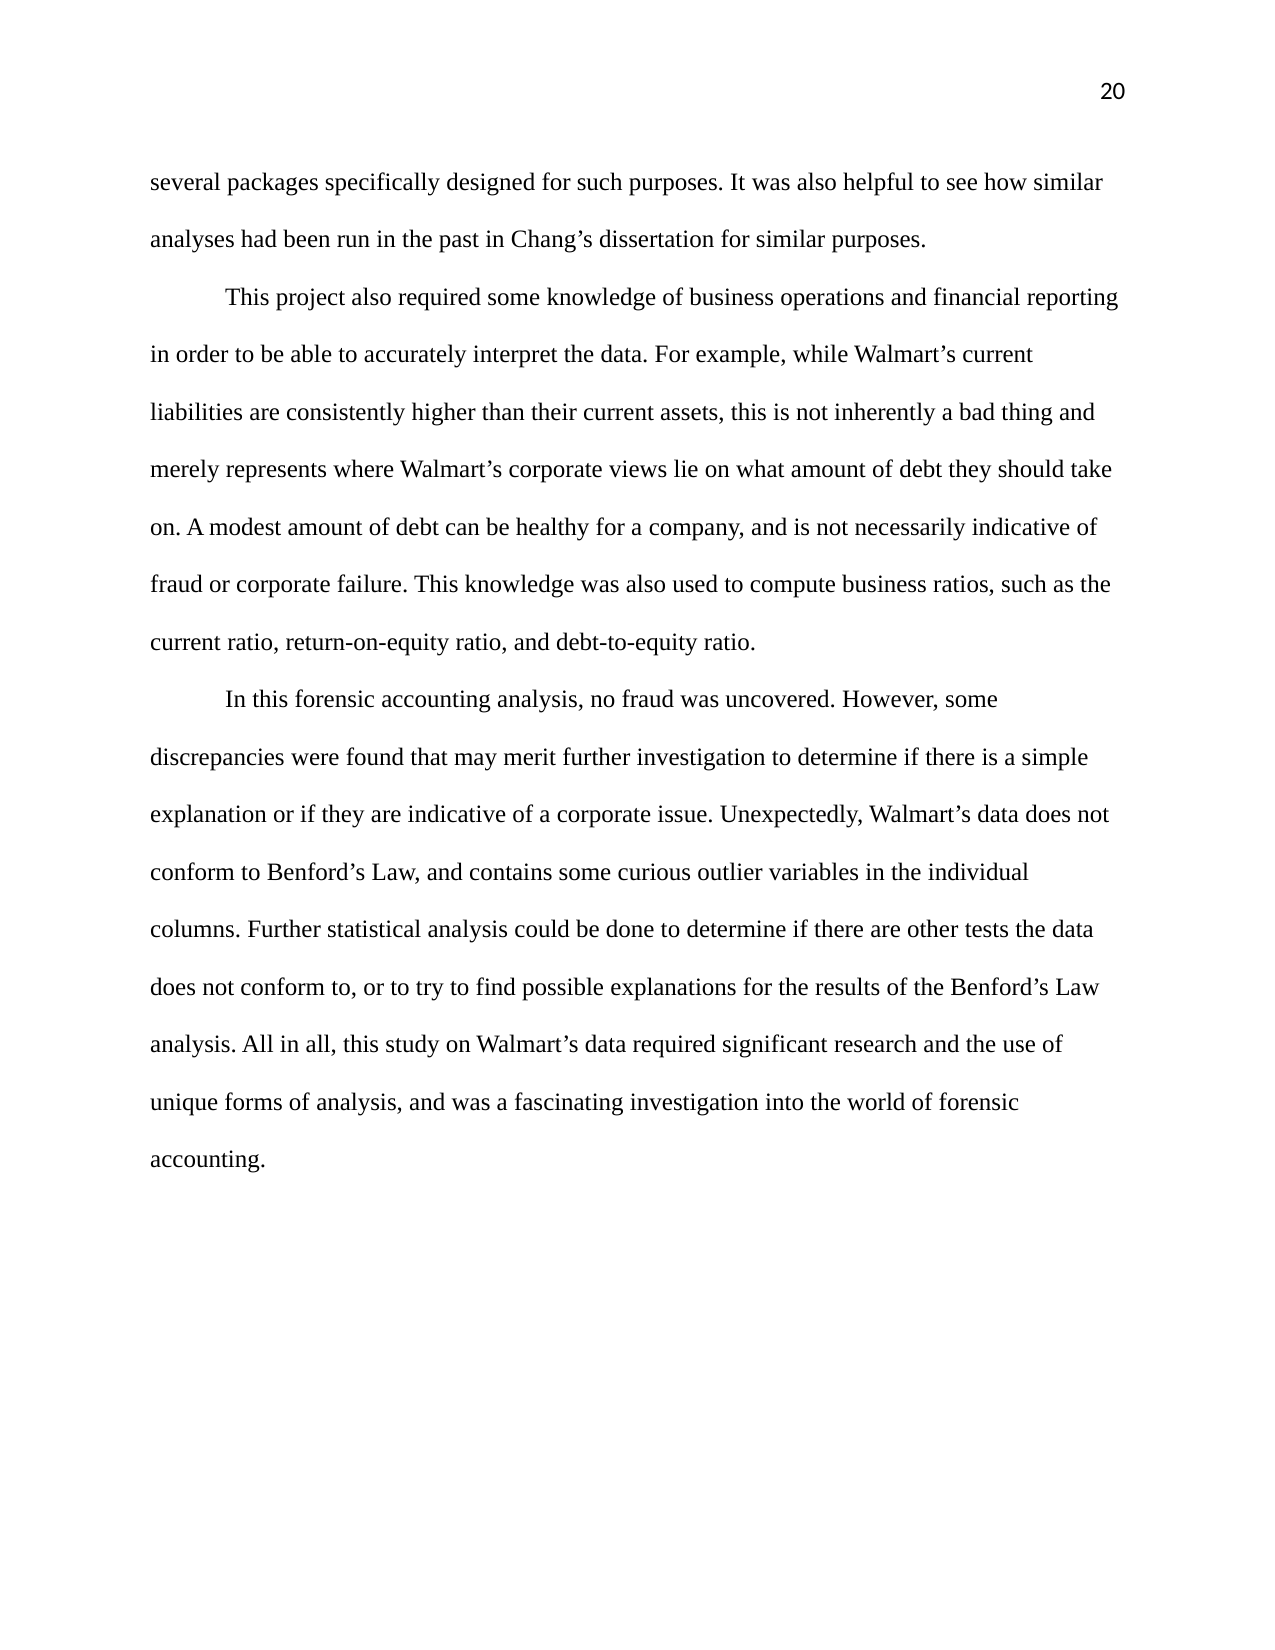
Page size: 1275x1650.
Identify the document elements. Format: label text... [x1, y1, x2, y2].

text This project also required some knowledge of business operations and financial reporting in order to be able to accurately interpret the data. For example, while Walmart’s current liabilities are consistently higher than their current assets, this is not inherently a bad thing and merely represents where Walmart’s corporate views lie on what amount of debt they should take on. A modest amount of debt can be healthy for a company, and is not necessarily indicative of fraud or corporate failure. This knowledge was also used to compute business ratios, such as the current ratio, return-on-equity ratio, and debt-to-equity ratio. [150, 282, 1125, 655]
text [150, 167, 1125, 253]
text In this forensic accounting analysis, no fraud was uncovered. However, some discrepancies were found that may merit further investigation to determine if there is a simple explanation or if they are indicative of a corporate issue. Unexpectedly, Walmart’s data does not conform to Benford’s Law, and contains some curious outlier variables in the individual columns. Further statistical analysis could be done to determine if there are other tests the data does not conform to, or to try to find possible explanations for the results of the Benford’s Law analysis. All in all, this study on Walmart’s data required significant research and the use of unique forms of analysis, and was a fascinating investigation into the world of forensic accounting. [150, 684, 1125, 1173]
